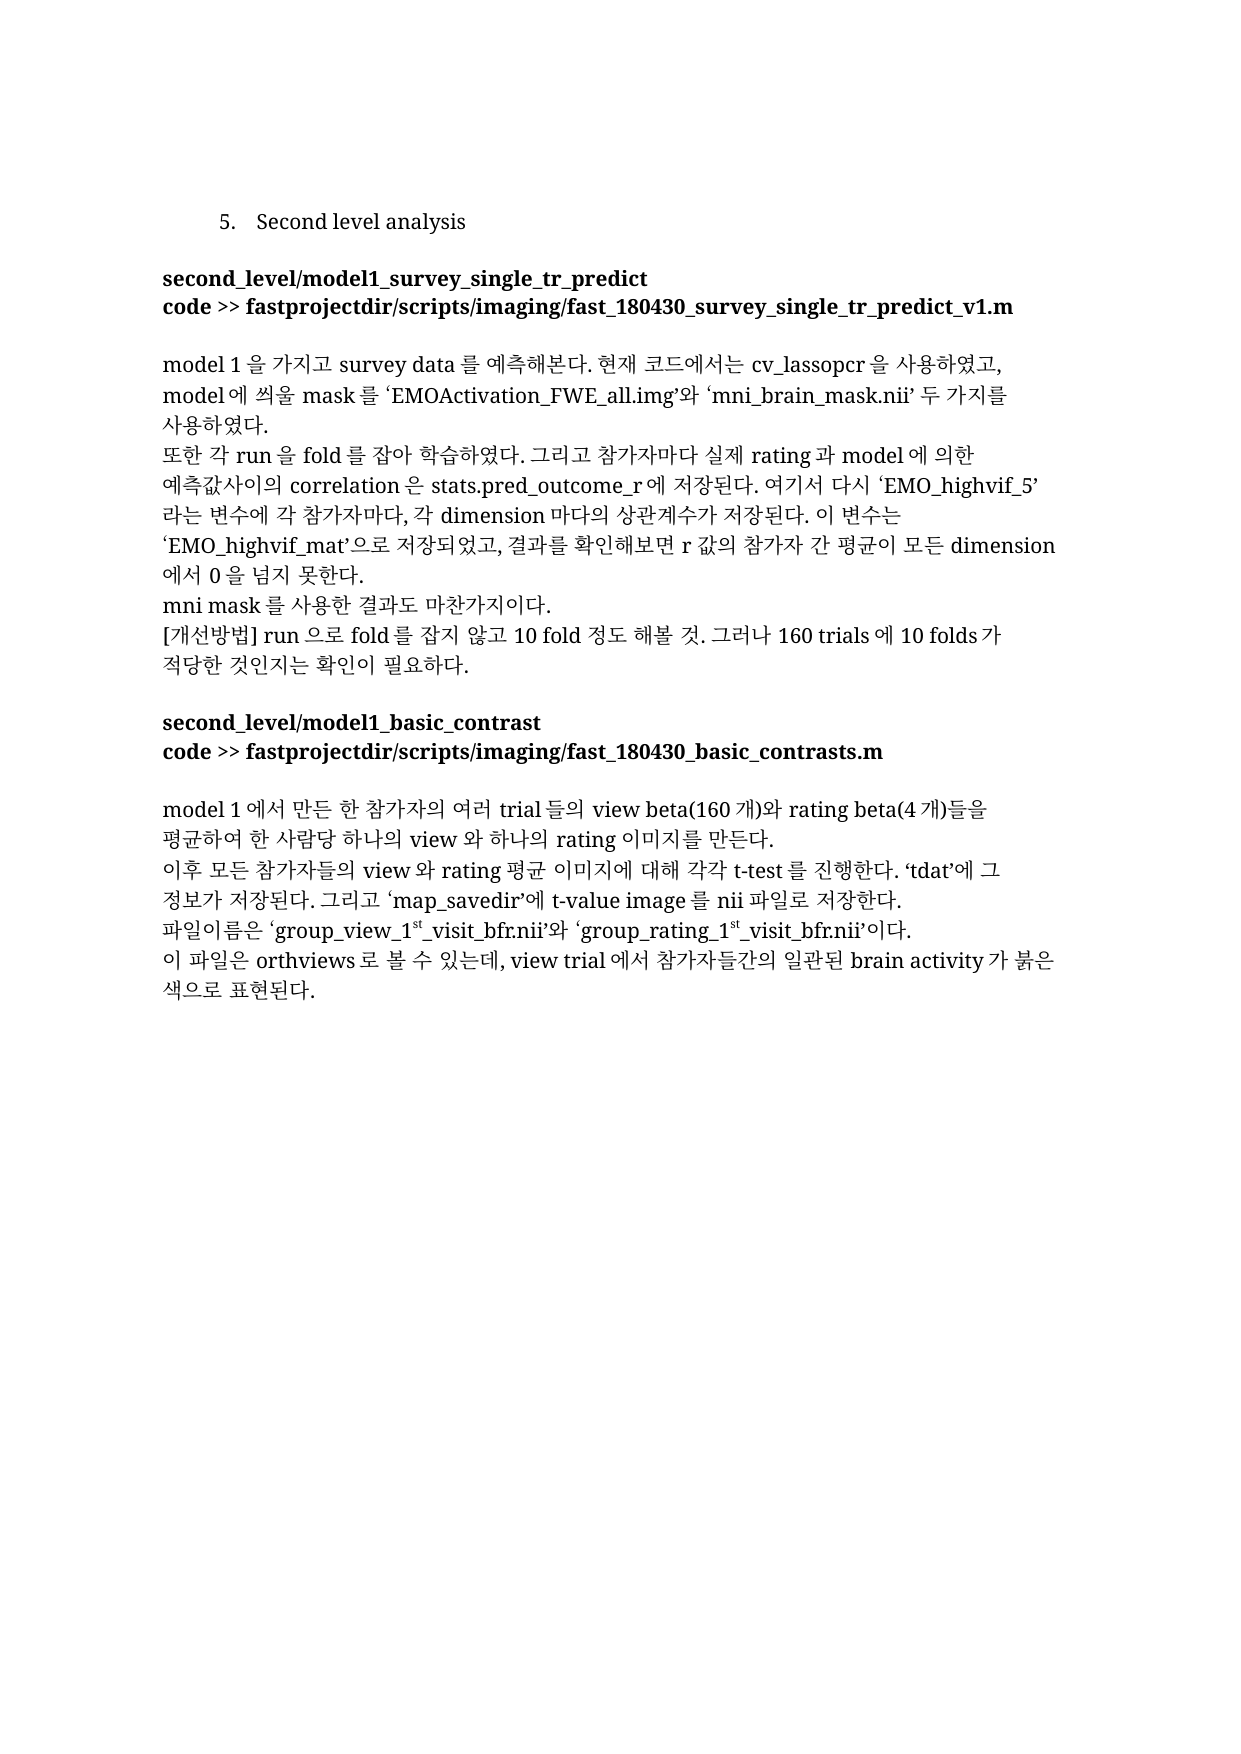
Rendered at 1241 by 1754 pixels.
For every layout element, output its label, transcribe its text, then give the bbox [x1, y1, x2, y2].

text model 1을 가지고 survey data를 예측해본다. 현재 코드에서는 cv_lassopcr을 사용하였고, model에 씌울 mask를 ‘EMOActivation_FWE_all.img’와 ‘mni_brain_mask.nii’ 두 가지를 사용하였다. [162, 349, 1063, 439]
text second_level/model1_survey_single_tr_predict code >> fastprojectdir/scripts/imaging/fast_180430_survey_single_tr_predict_v1.m [162, 264, 1063, 321]
text model 1에서 만든 한 참가자의 여러 trial들의 view beta(160개)와 rating beta(4개)들을 평균하여 한 사람당 하나의 view 와 하나의 rating 이미지를 만든다. [162, 794, 1063, 854]
text 또한 각 run을 fold를 잡아 학습하였다. 그리고 참가자마다 실제 rating과 model에 의한 예측값사이의 correlation은 stats.pred_outcome_r에 저장된다. 여기서 다시 ‘EMO_highvif_5’라는 변수에 각 참가자마다, 각 dimension마다의 상관계수가 저장된다. 이 변수는 ‘EMO_highvif_mat’으로 저장되었고, 결과를 확인해보면 r 값의 참가자 간 평균이 모든 dimension에서 0을 넘지 못한다. [162, 439, 1063, 590]
text 이후 모든 참가자들의 view와 rating 평균 이미지에 대해 각각 t-test를 진행한다. ‘tdat’에 그 정보가 저장된다. 그리고 ‘map_savedir’에 t-value image를 nii 파일로 저장한다. [162, 854, 1063, 914]
text mni mask를 사용한 결과도 마찬가지이다. [개선방법] run으로 fold를 잡지 않고 10 fold 정도 해볼 것. 그러나 160 trials에 10 folds가 적당한 것인지는 확인이 필요하다. [162, 590, 1063, 680]
text second_level/model1_basic_contrast code >> fastprojectdir/scripts/imaging/fast_180430_basic_contrasts.m [162, 708, 1063, 765]
list Second level analysis [219, 207, 1063, 235]
text 파일이름은 ‘group_view_1st_visit_bfr.nii’와 ‘group_rating_1st_visit_bfr.nii’이다. [162, 914, 1063, 944]
text 이 파일은 orthviews로 볼 수 있는데, view trial에서 참가자들간의 일관된 brain activity가 붉은 색으로 표현된다. [162, 944, 1063, 1004]
